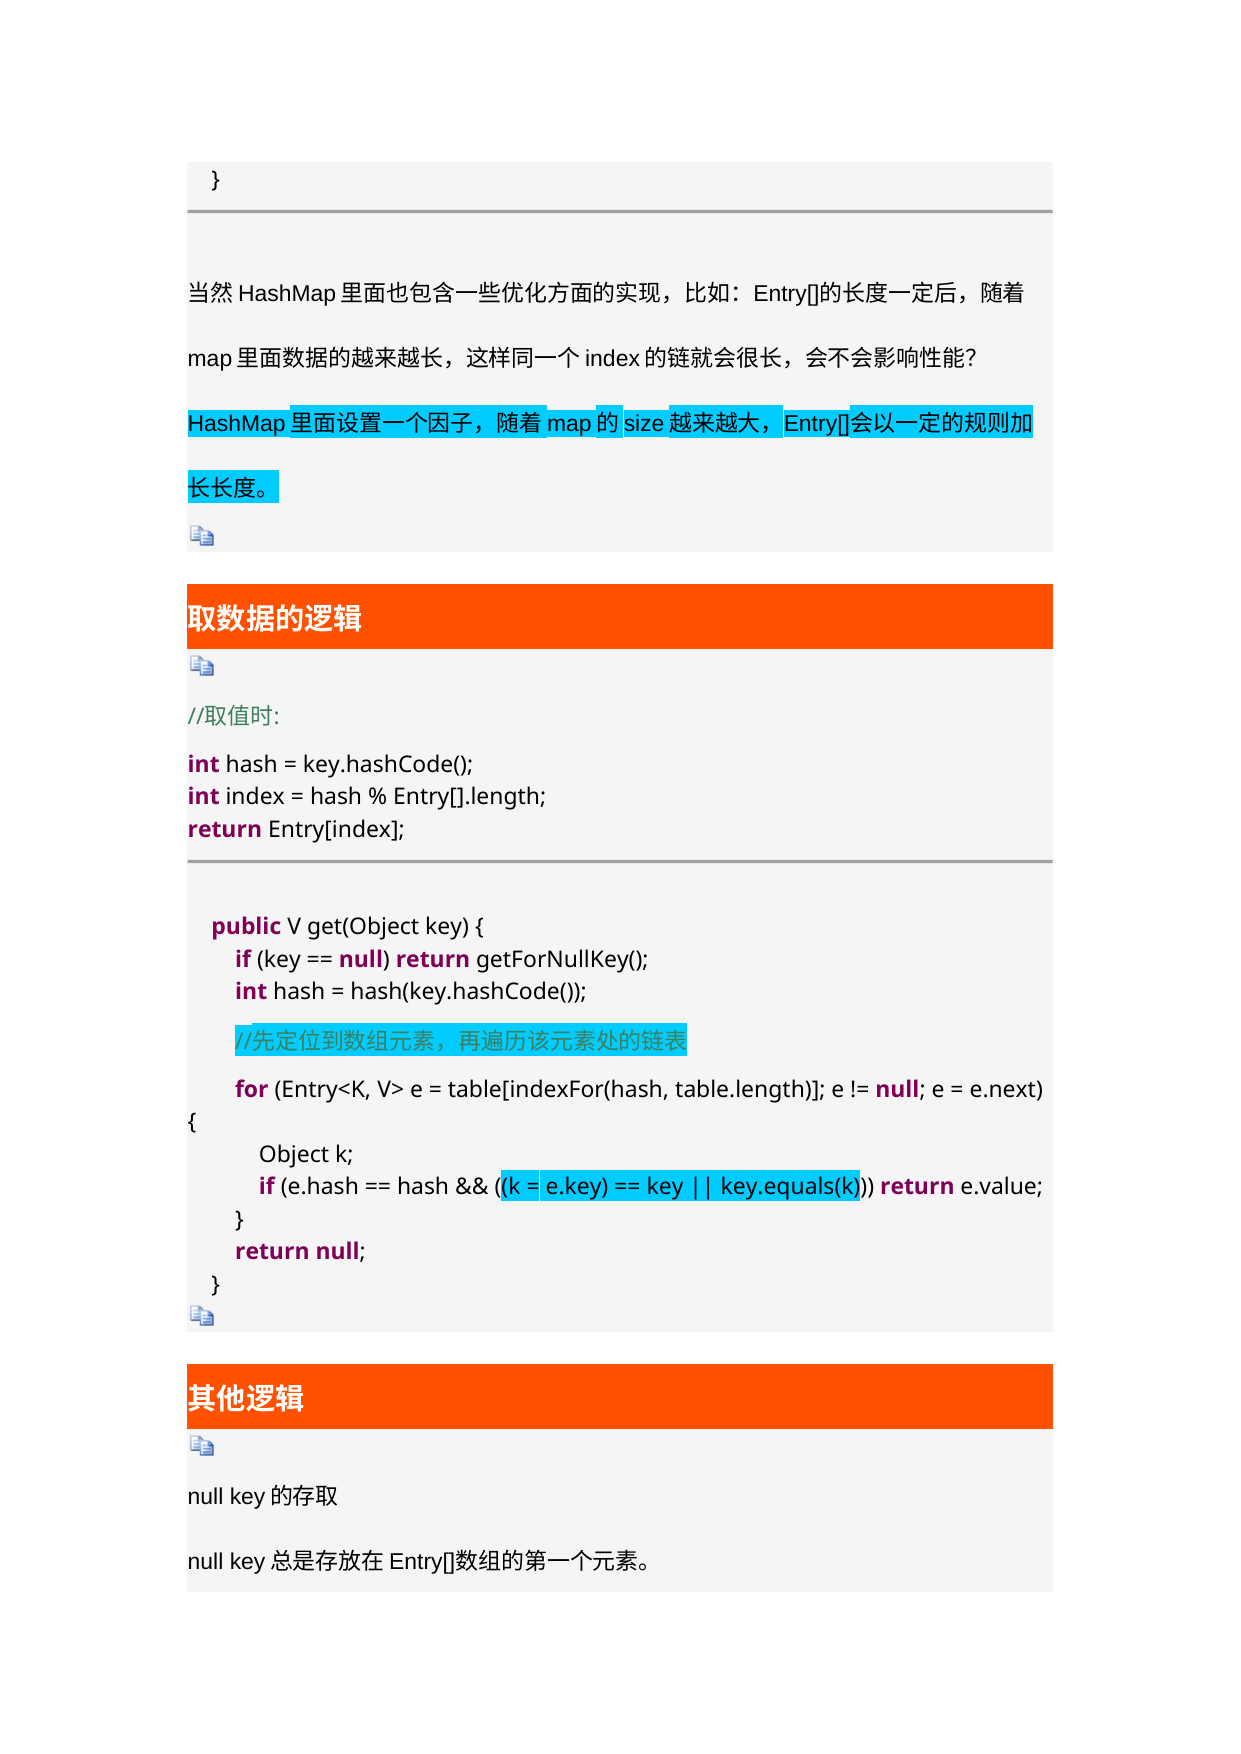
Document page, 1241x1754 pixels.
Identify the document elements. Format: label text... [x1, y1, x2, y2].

text //取值时: [187, 682, 1053, 747]
text 其他逻辑 [187, 1364, 1053, 1429]
text if (e.hash == hash && ((k = e.key) == key || key.equals(k))) return e.value; [187, 1169, 1053, 1202]
text 取数据的逻辑 [187, 584, 1053, 649]
text //先定位到数组元素，再遍历该元素处的链表 [187, 1007, 1053, 1072]
picture [187, 519, 219, 551]
text HashMap里面设置一个因子，随着map的size越来越大，Entry[]会以一定的规则加长长度。 [187, 389, 1053, 519]
text public V get(Object key) { [187, 909, 1053, 942]
text return null; [187, 1234, 1053, 1267]
text } [187, 1202, 1053, 1234]
text } [187, 1267, 1053, 1299]
text int hash = hash(key.hashCode()); [187, 974, 1053, 1007]
text } [187, 162, 1053, 194]
text int hash = key.hashCode(); [187, 747, 1053, 779]
text Object k; [187, 1137, 1053, 1169]
text 当然HashMap里面也包含一些优化方面的实现，比如：Entry[]的长度一定后，随着map里面数据的越来越长，这样同一个index的链就会很长，会不会影响性能？ [187, 259, 1053, 389]
picture [187, 1429, 219, 1461]
text return Entry[index]; [187, 812, 1053, 844]
text null key总是存放在Entry[]数组的第一个元素。 [187, 1527, 1053, 1592]
text null key的存取 [187, 1462, 1053, 1527]
picture [187, 1299, 219, 1331]
picture [187, 649, 219, 681]
text int index = hash % Entry[].length; [187, 779, 1053, 812]
text for (Entry<K, V> e = table[indexFor(hash, table.length)]; e != null; e = e.next) { [187, 1072, 1053, 1137]
text if (key == null) return getForNullKey(); [187, 942, 1053, 974]
